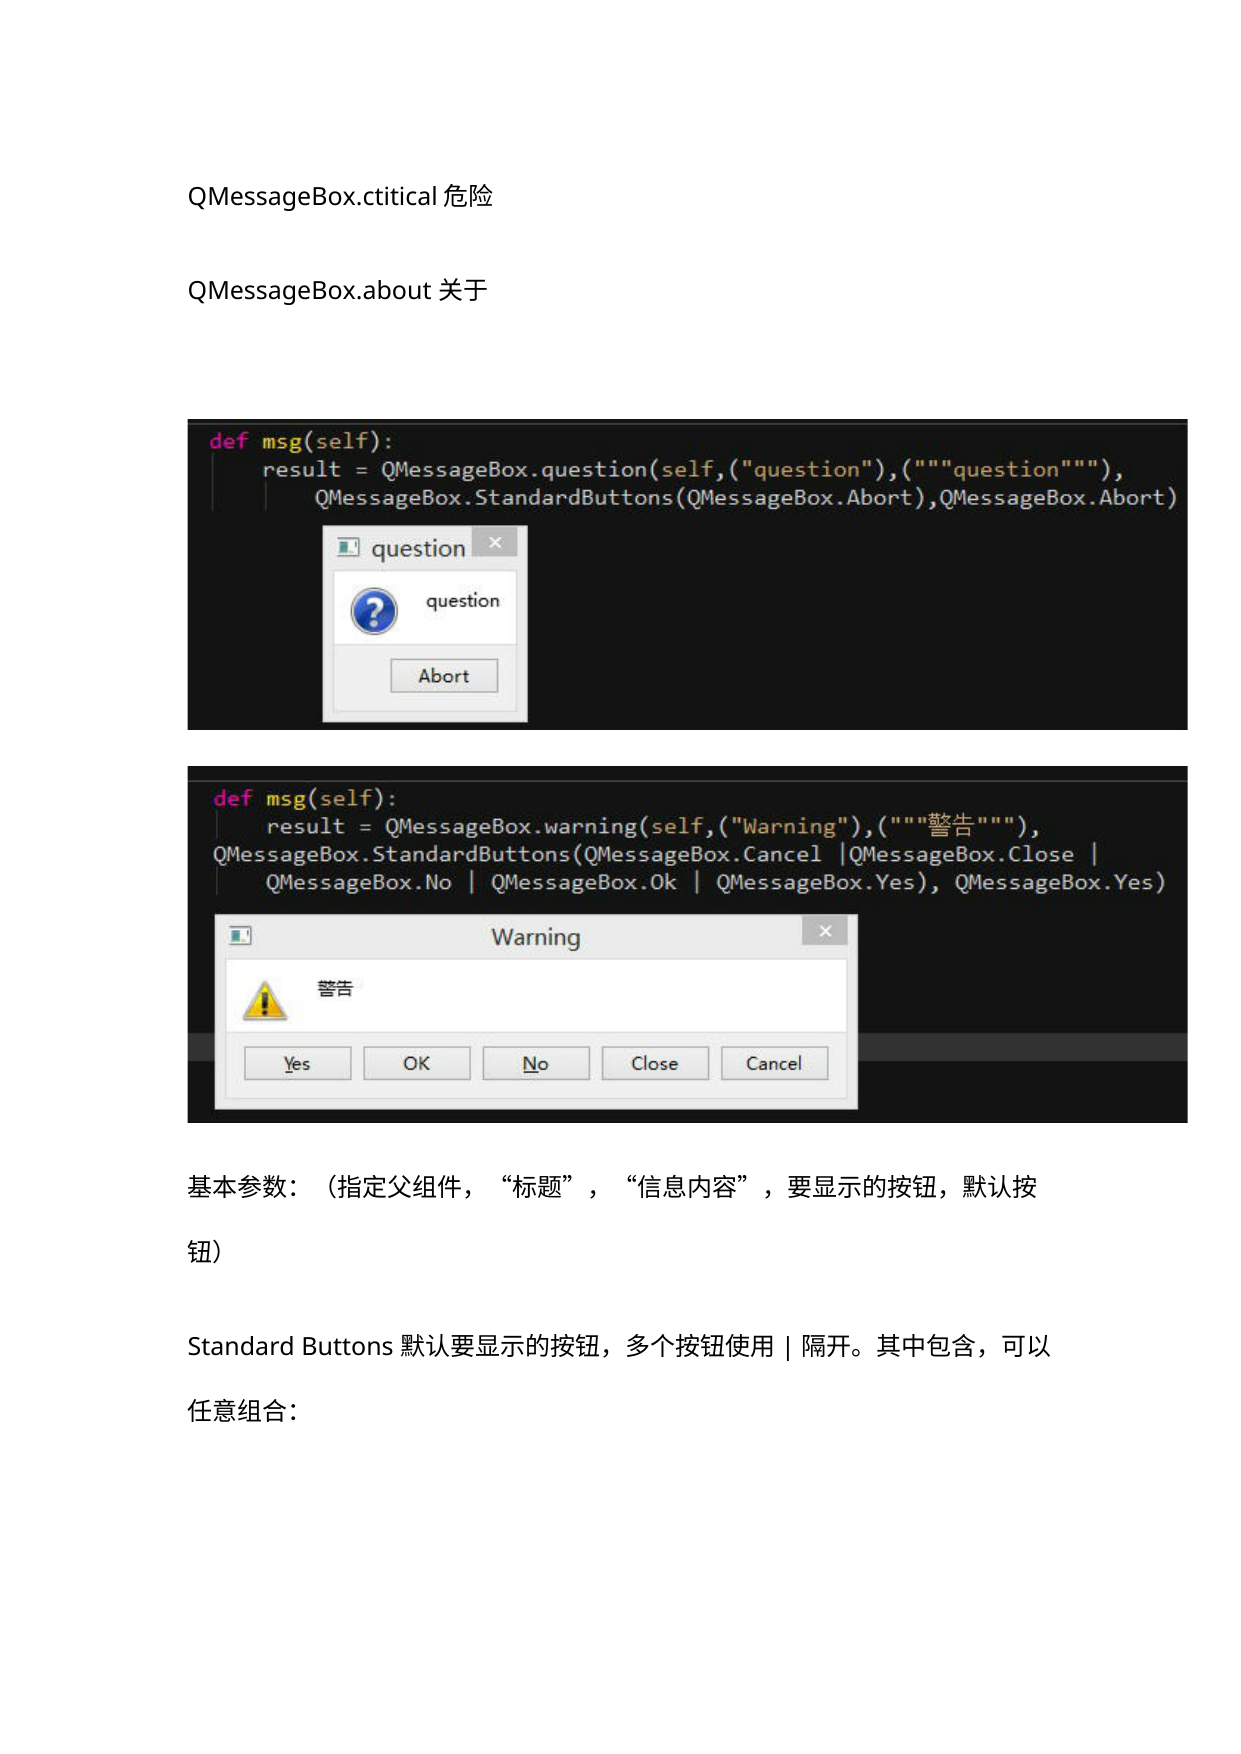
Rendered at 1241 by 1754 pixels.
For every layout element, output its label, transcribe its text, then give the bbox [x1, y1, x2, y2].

text QMessageBox.ctitical危险 [187, 162, 1053, 227]
text 基本参数：（指定父组件，“标题”，“信息内容”，要显示的按钮，默认按钮） [187, 1153, 1053, 1283]
text QMessageBox.about 关于 [187, 256, 1053, 321]
picture [187, 419, 1188, 730]
text Standard Buttons 默认要显示的按钮，多个按钮使用 | 隔开。其中包含，可以任意组合： [187, 1312, 1053, 1442]
picture [187, 766, 1188, 1123]
